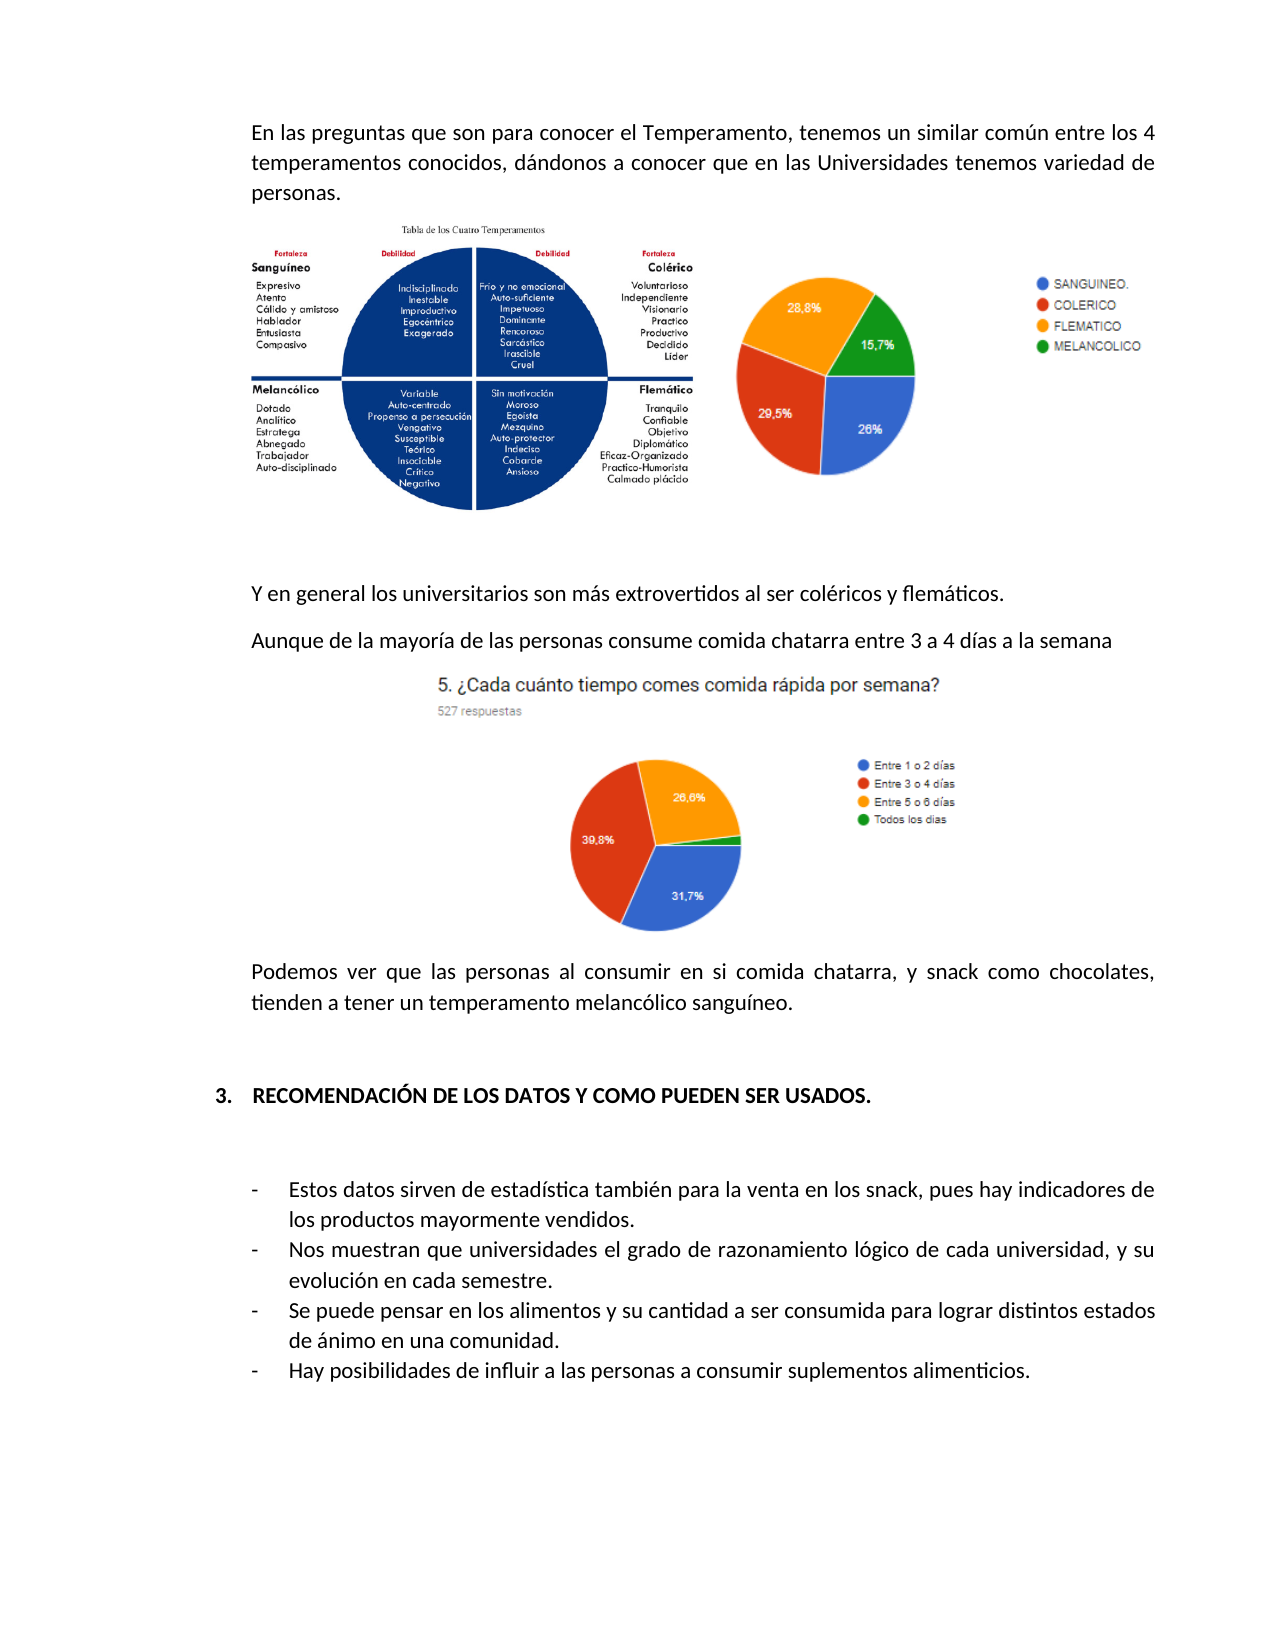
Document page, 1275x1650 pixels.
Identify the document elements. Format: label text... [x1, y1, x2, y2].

picture [434, 672, 974, 939]
text Podemos ver que las personas al consumir en si comida chatarra, y snack como chocolates, tienden a tener un temperamento melancólico sanguíneo. [251, 957, 1157, 1016]
text Aunque de la mayoría de las personas consume comida chatarra entre 3 a 4 días a la semana [251, 626, 1157, 654]
list Hay posibilidades de influir a las personas a consumir suplementos alimenticios. [251, 1356, 1157, 1384]
picture [250, 225, 700, 514]
picture [721, 257, 1188, 492]
text En las preguntas que son para conocer el Temperamento, tenemos un similar común entre los 4 temperamentos conocidos, dándonos a conocer que en las Universidades tenemos variedad de personas. [251, 118, 1157, 207]
list Se puede pensar en los alimentos y su cantidad a ser consumida para lograr distintos estados de ánimo en una comunidad. [251, 1296, 1157, 1354]
list Nos muestran que universidades el grado de razonamiento lógico de cada universidad, y su evolución en cada semestre. [251, 1236, 1157, 1294]
text Y en general los universitarios son más extrovertidos al ser coléricos y flemáticos. [251, 579, 1157, 607]
list RECOMENDACIÓN DE LOS DATOS Y COMO PUEDEN SER USADOS. [215, 1081, 1157, 1109]
list Estos datos sirven de estadística también para la venta en los snack, pues hay indicadores de los productos mayormente vendidos. [251, 1175, 1157, 1233]
